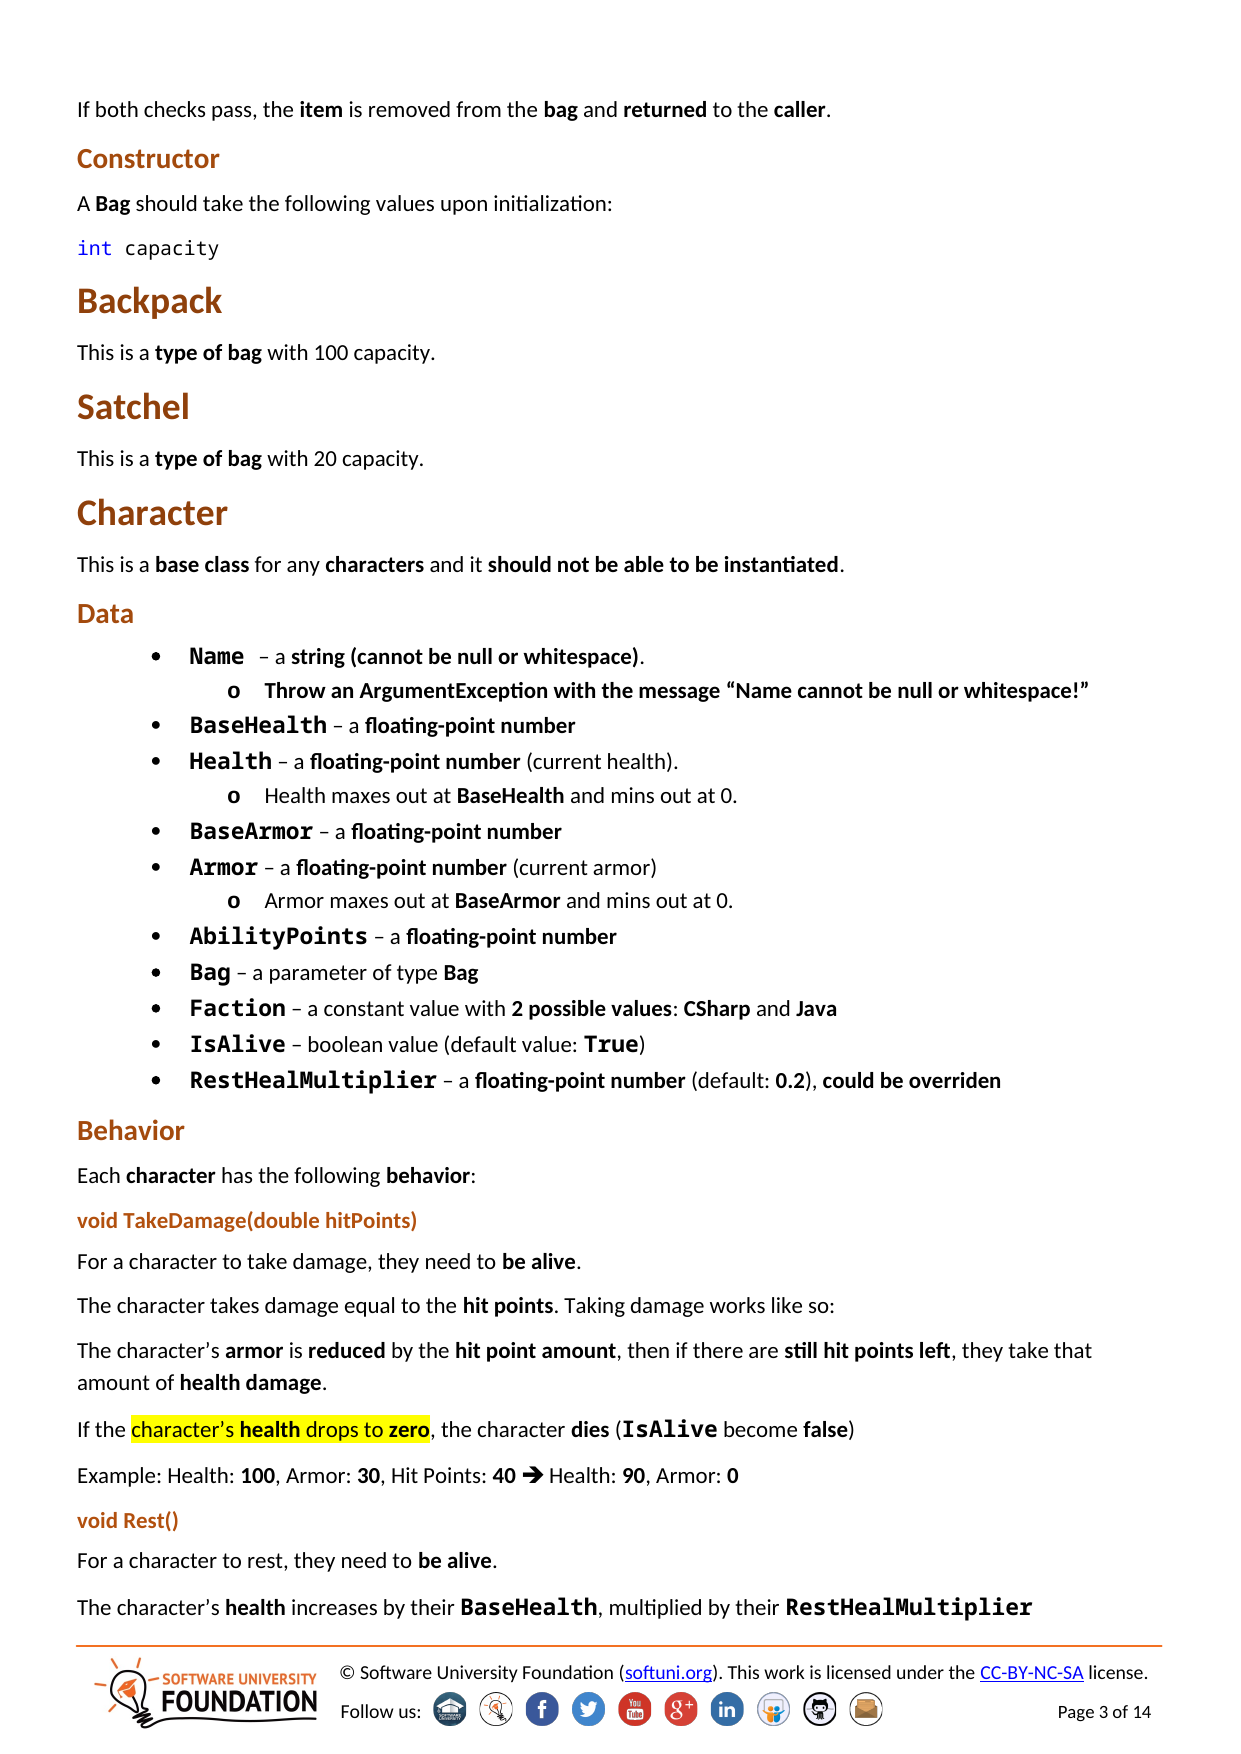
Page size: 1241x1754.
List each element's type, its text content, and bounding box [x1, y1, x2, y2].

list Armor – a floating-point number (current armor) [152, 851, 1163, 882]
list BaseArmor – a floating-point number [152, 815, 1163, 846]
list Bag – a parameter of type Bag [152, 956, 1163, 987]
list Armor maxes out at BaseArmor and mins out at 0. [227, 887, 1163, 916]
picture [479, 1692, 513, 1726]
picture [572, 1692, 605, 1726]
picture [433, 1692, 467, 1726]
subtitle Behavior [77, 1112, 1163, 1148]
text A Bag should take the following values upon initialization: [77, 189, 1163, 217]
list AbilityPoints – a floating-point number [152, 920, 1163, 951]
picture [849, 1692, 883, 1726]
text This is a base class for any characters and it should not be able to be instantiated. [77, 550, 1163, 578]
text The character takes damage equal to the hit points. Taking damage works like so: [77, 1291, 1163, 1319]
text This is a type of bag with 20 capacity. [77, 444, 1163, 472]
picture [757, 1692, 790, 1726]
text If both checks pass, the item is removed from the bag and returned to the caller. [77, 95, 1163, 123]
list Health – a floating-point number (current health). [152, 745, 1163, 776]
subtitle Constructor [77, 140, 1163, 176]
subtitle Backpack [77, 277, 1163, 323]
list Throw an ArgumentException with the message “Name cannot be null or whitespace!” [227, 676, 1163, 705]
text For a character to rest, they need to be alive. [77, 1547, 1163, 1575]
picture [803, 1692, 837, 1726]
text This is a type of bag with 100 capacity. [77, 338, 1163, 367]
picture [525, 1692, 559, 1726]
subtitle void Rest() [77, 1506, 1163, 1534]
list RestHealMultiplier – a floating-point number (default: 0.2), could be overriden [152, 1064, 1163, 1095]
picture [93, 1656, 317, 1729]
text int capacity [77, 234, 1163, 261]
text Each character has the following behavior: [77, 1162, 1163, 1189]
text For a character to take damage, they need to be alive. [77, 1247, 1163, 1275]
text The character’s armor is reduced by the hit point amount, then if there are still hit points left, they take that amount of health damage. [77, 1336, 1163, 1396]
list Health maxes out at BaseHealth and mins out at 0. [227, 781, 1163, 810]
list Name – a string (cannot be null or whitespace). [152, 640, 1163, 671]
text The character’s health increases by their BaseHealth, multiplied by their RestHealMultiplier [77, 1591, 1163, 1623]
subtitle void TakeDamage(double hitPoints) [77, 1206, 1163, 1234]
list Faction – a constant value with 2 possible values: CSharp and Java [152, 992, 1163, 1023]
list BaseHealth – a floating-point number [152, 709, 1163, 741]
subtitle Data [77, 595, 1163, 630]
subtitle Satchel [77, 383, 1163, 429]
picture [710, 1692, 744, 1726]
picture [664, 1692, 698, 1726]
picture [618, 1692, 652, 1726]
text Example: Health: 100, Armor: 30, Hit Points: 40 Health: 90, Armor: 0 [77, 1461, 1163, 1489]
subtitle Character [77, 489, 1163, 535]
list IsAlive – boolean value (default value: True) [152, 1028, 1163, 1059]
text If the character’s health drops to zero, the character dies (IsAlive become false) [77, 1413, 1163, 1444]
